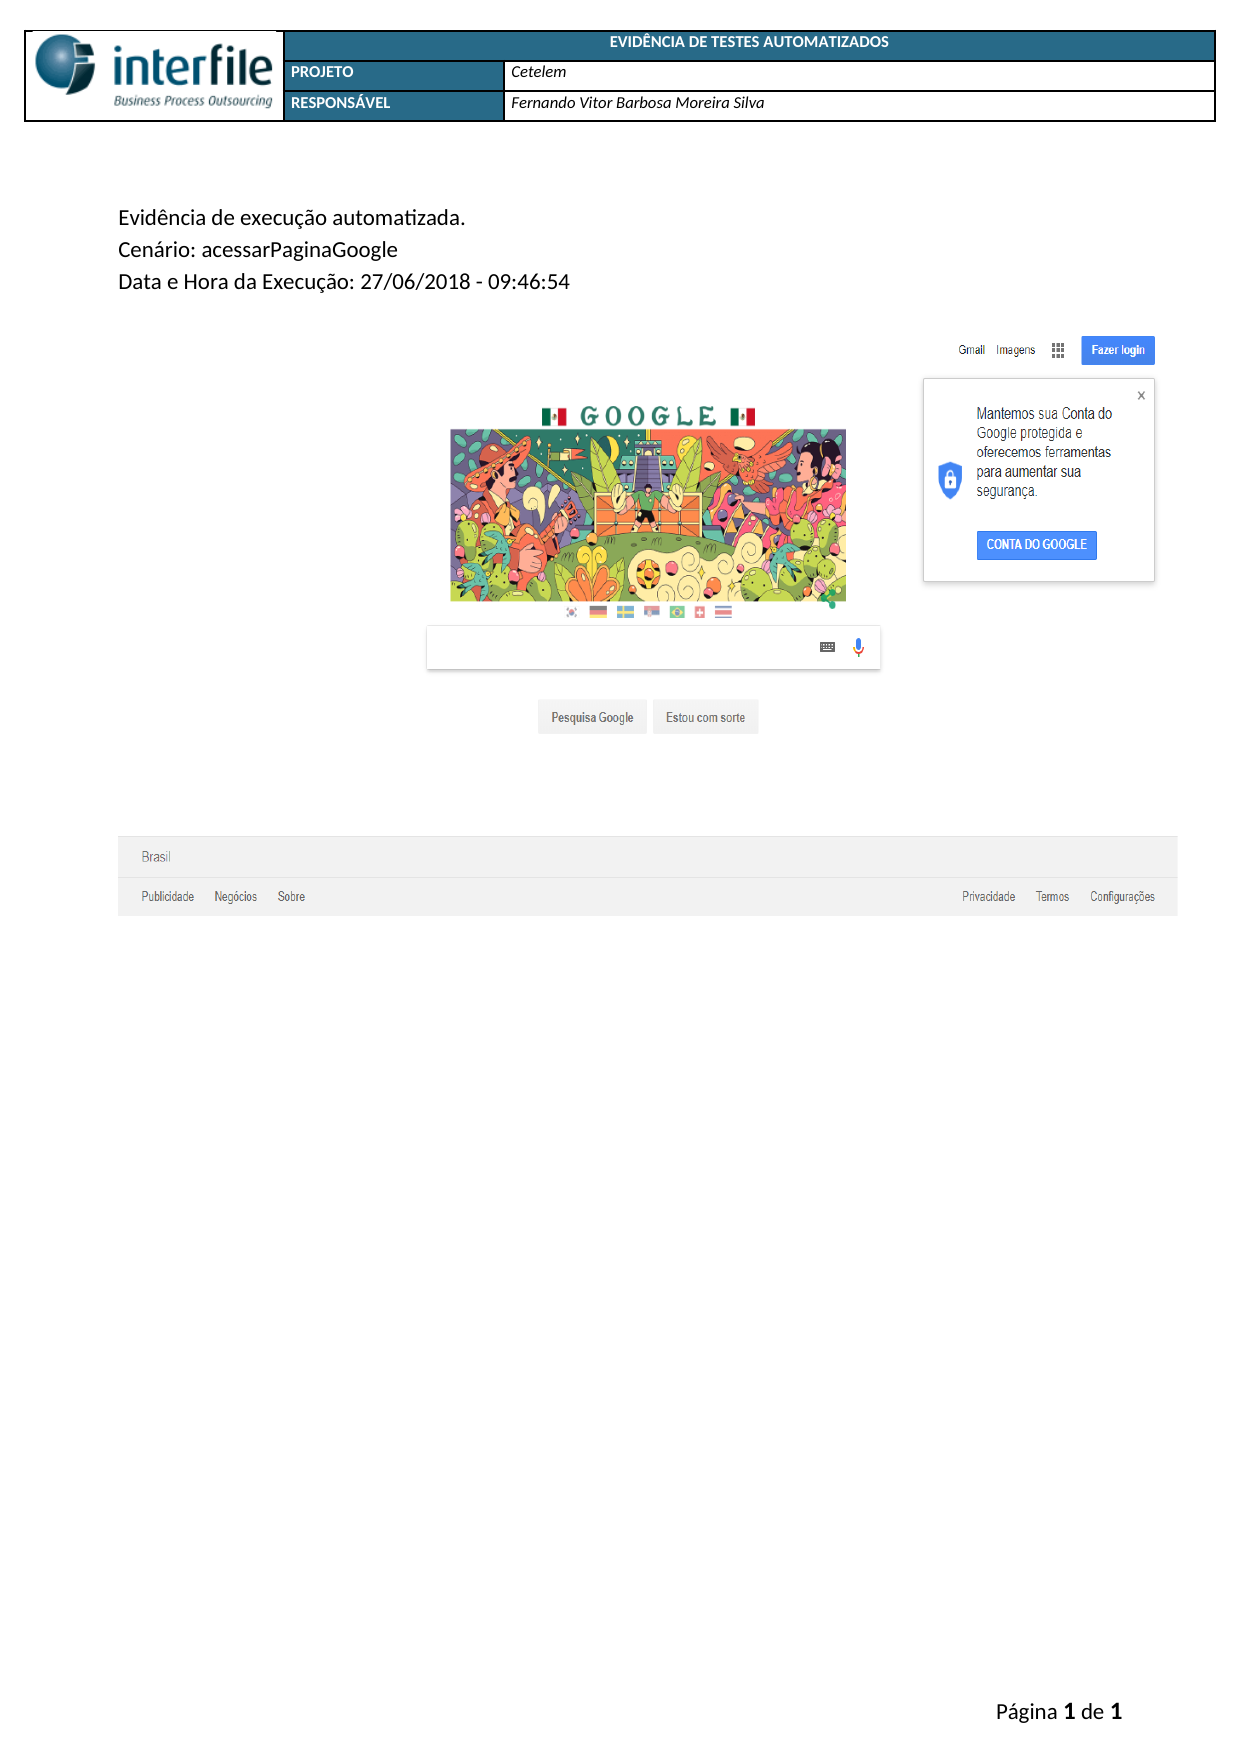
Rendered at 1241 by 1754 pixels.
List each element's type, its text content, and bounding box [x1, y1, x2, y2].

picture [32, 31, 277, 112]
text Evidência de execução automatizada. Cenário: acessarPaginaGoogle Data e Hora da Execução: 27/06/2018 - 09:46:54 [118, 203, 1122, 295]
picture [118, 320, 1178, 916]
